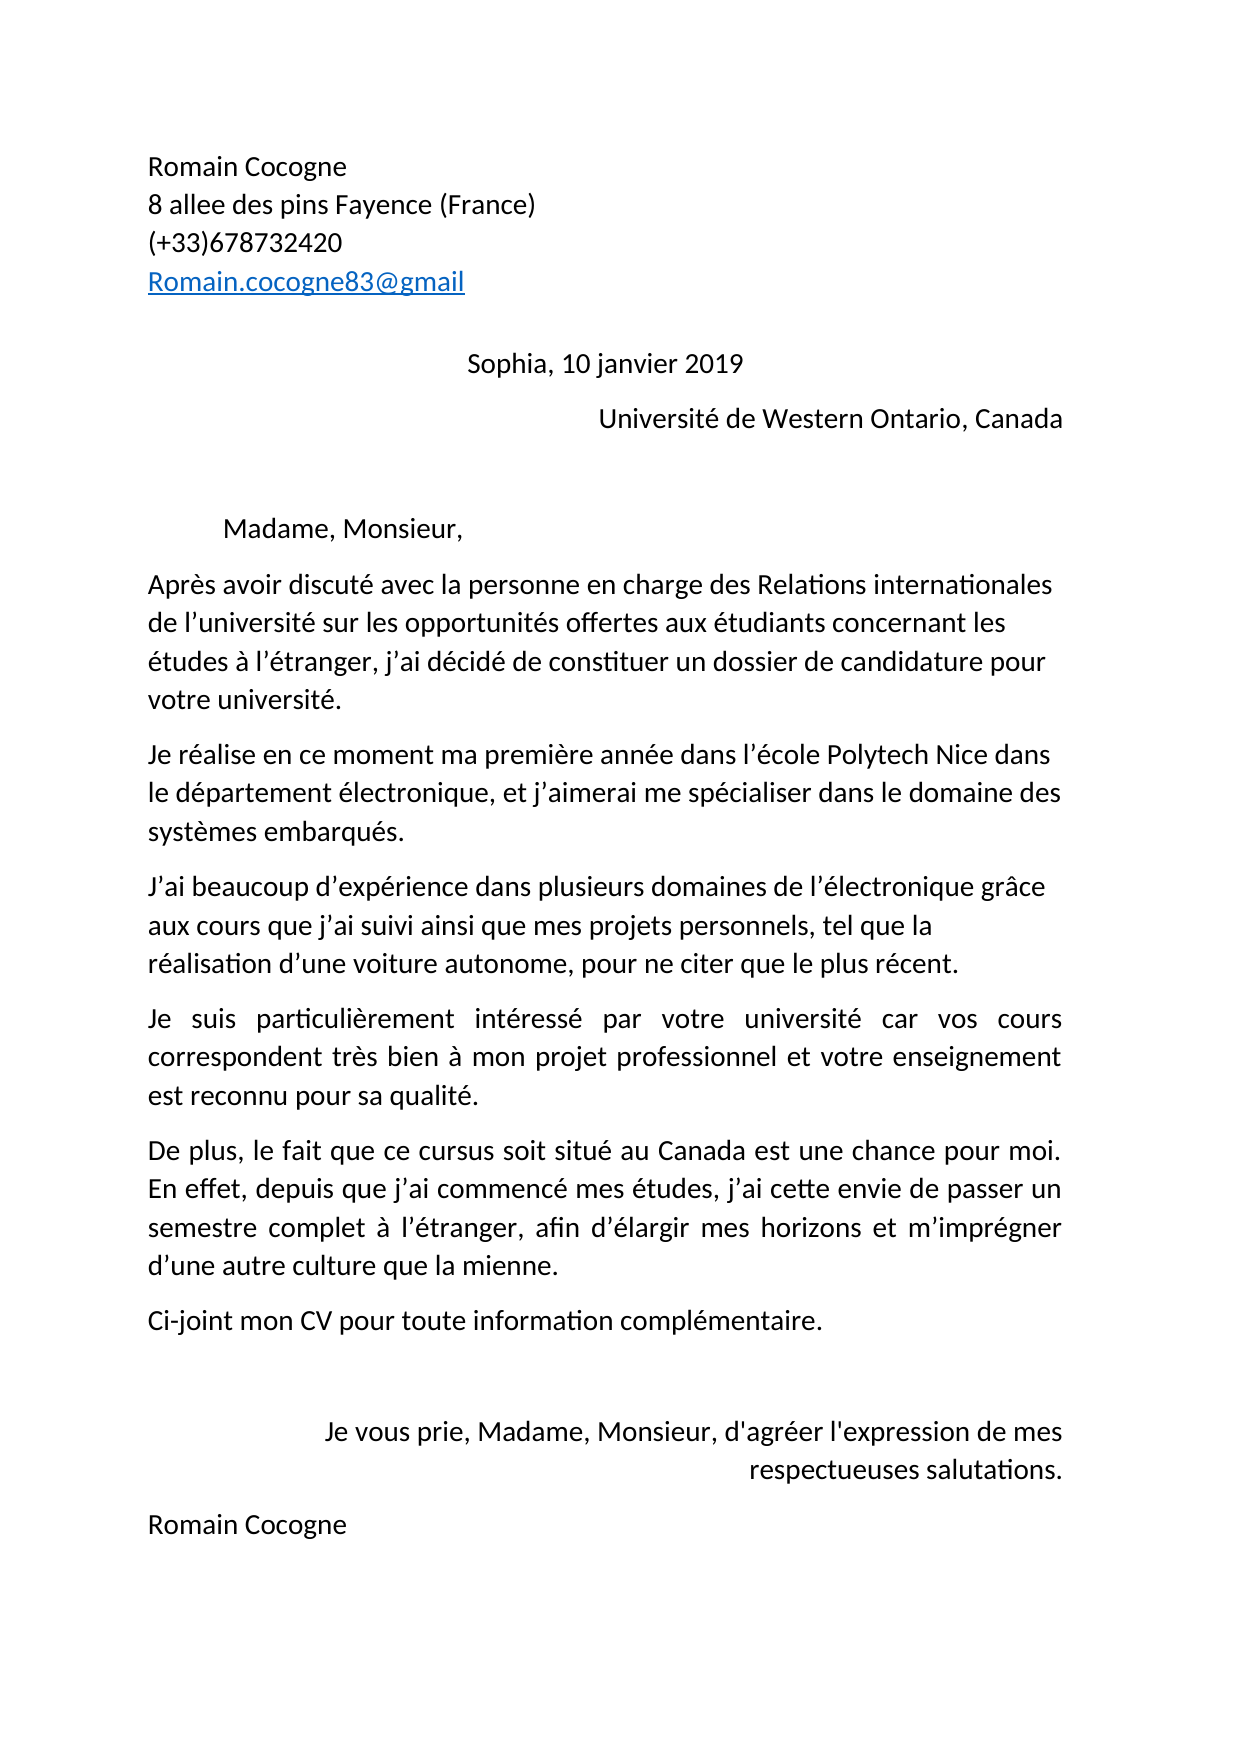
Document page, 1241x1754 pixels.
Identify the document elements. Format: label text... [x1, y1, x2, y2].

text Madame, Monsieur, [148, 511, 1063, 546]
text Je suis particulièrement intéressé par votre université car vos cours correspondent très bien à mon projet professionnel et votre enseignement est reconnu pour sa qualité. [148, 1000, 1063, 1113]
text Romain Cocogne [148, 148, 1063, 183]
text Université de Western Ontario, Canada [148, 400, 1063, 436]
text Ci-joint mon CV pour toute information complémentaire. [148, 1302, 1063, 1338]
text Sophia, 10 janvier 2019 [148, 345, 1063, 381]
text 8 allee des pins Fayence (France) [148, 186, 1063, 222]
text Romain.cocogne83@gmail [148, 263, 1063, 298]
text J’ai beaucoup d’expérience dans plusieurs domaines de l’électronique grâce aux cours que j’ai suivi ainsi que mes projets personnels, tel que la réalisation d’une voiture autonome, pour ne citer que le plus récent. [148, 868, 1063, 981]
text Je vous prie, Madame, Monsieur, d'agréer l'expression de mes respectueuses salutations. [148, 1413, 1063, 1487]
text Je réalise en ce moment ma première année dans l’école Polytech Nice dans le département électronique, et j’aimerai me spécialiser dans le domaine des systèmes embarqués. [148, 736, 1063, 849]
text Après avoir discuté avec la personne en charge des Relations internationales de l’université sur les opportunités offertes aux étudiants concernant les études à l’étranger, j’ai décidé de constituer un dossier de candidature pour votre université. [148, 566, 1063, 717]
text (+33)678732420 [148, 224, 1063, 260]
text De plus, le fait que ce cursus soit situé au Canada est une chance pour moi. En effet, depuis que j’ai commencé mes études, j’ai cette envie de passer un semestre complet à l’étranger, afin d’élargir mes horizons et m’imprégner d’une autre culture que la mienne. [148, 1132, 1063, 1283]
text Romain Cocogne [148, 1506, 1063, 1542]
